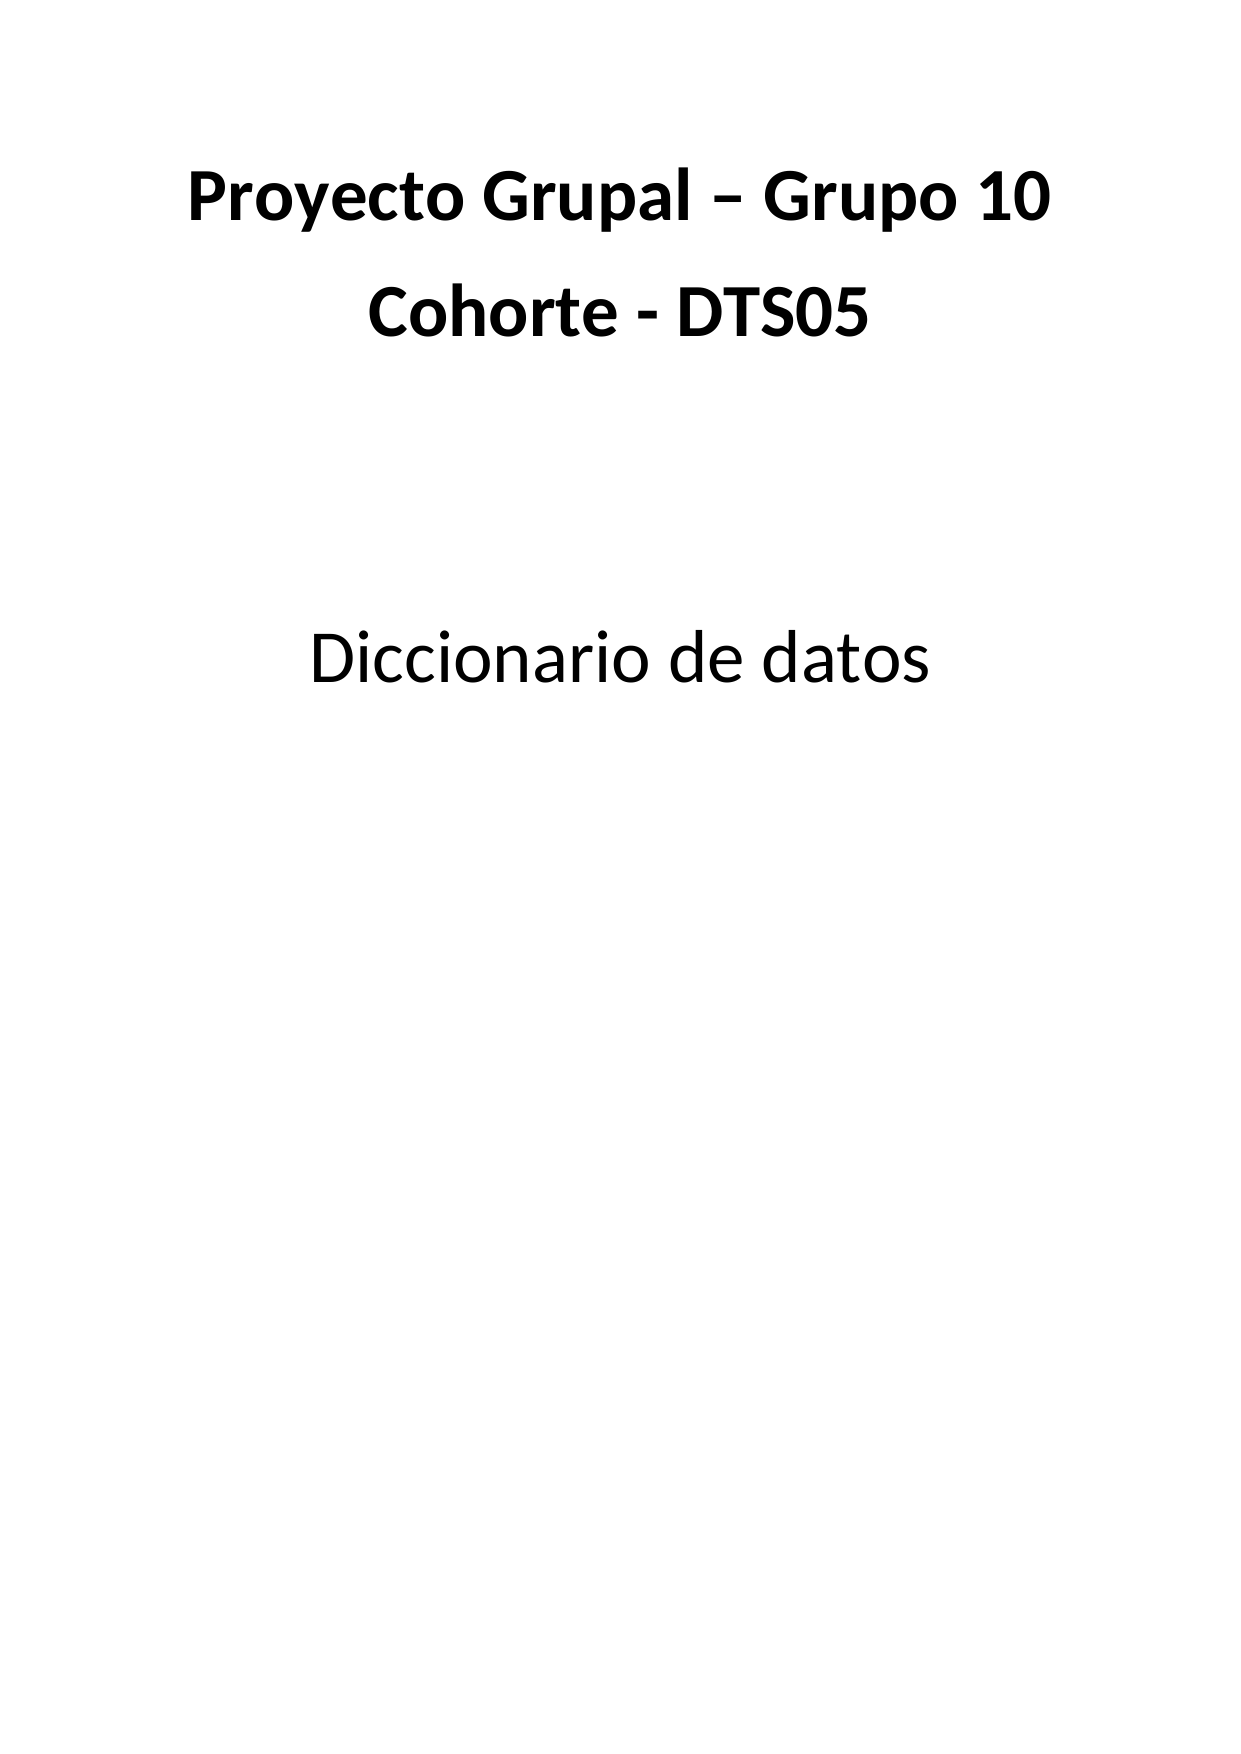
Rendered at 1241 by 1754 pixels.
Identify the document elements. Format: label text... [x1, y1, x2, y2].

text Cohorte - DTS05 [177, 263, 1063, 355]
text Diccionario de datos [177, 610, 1063, 701]
text Proyecto Grupal – Grupo 10 [177, 148, 1063, 239]
